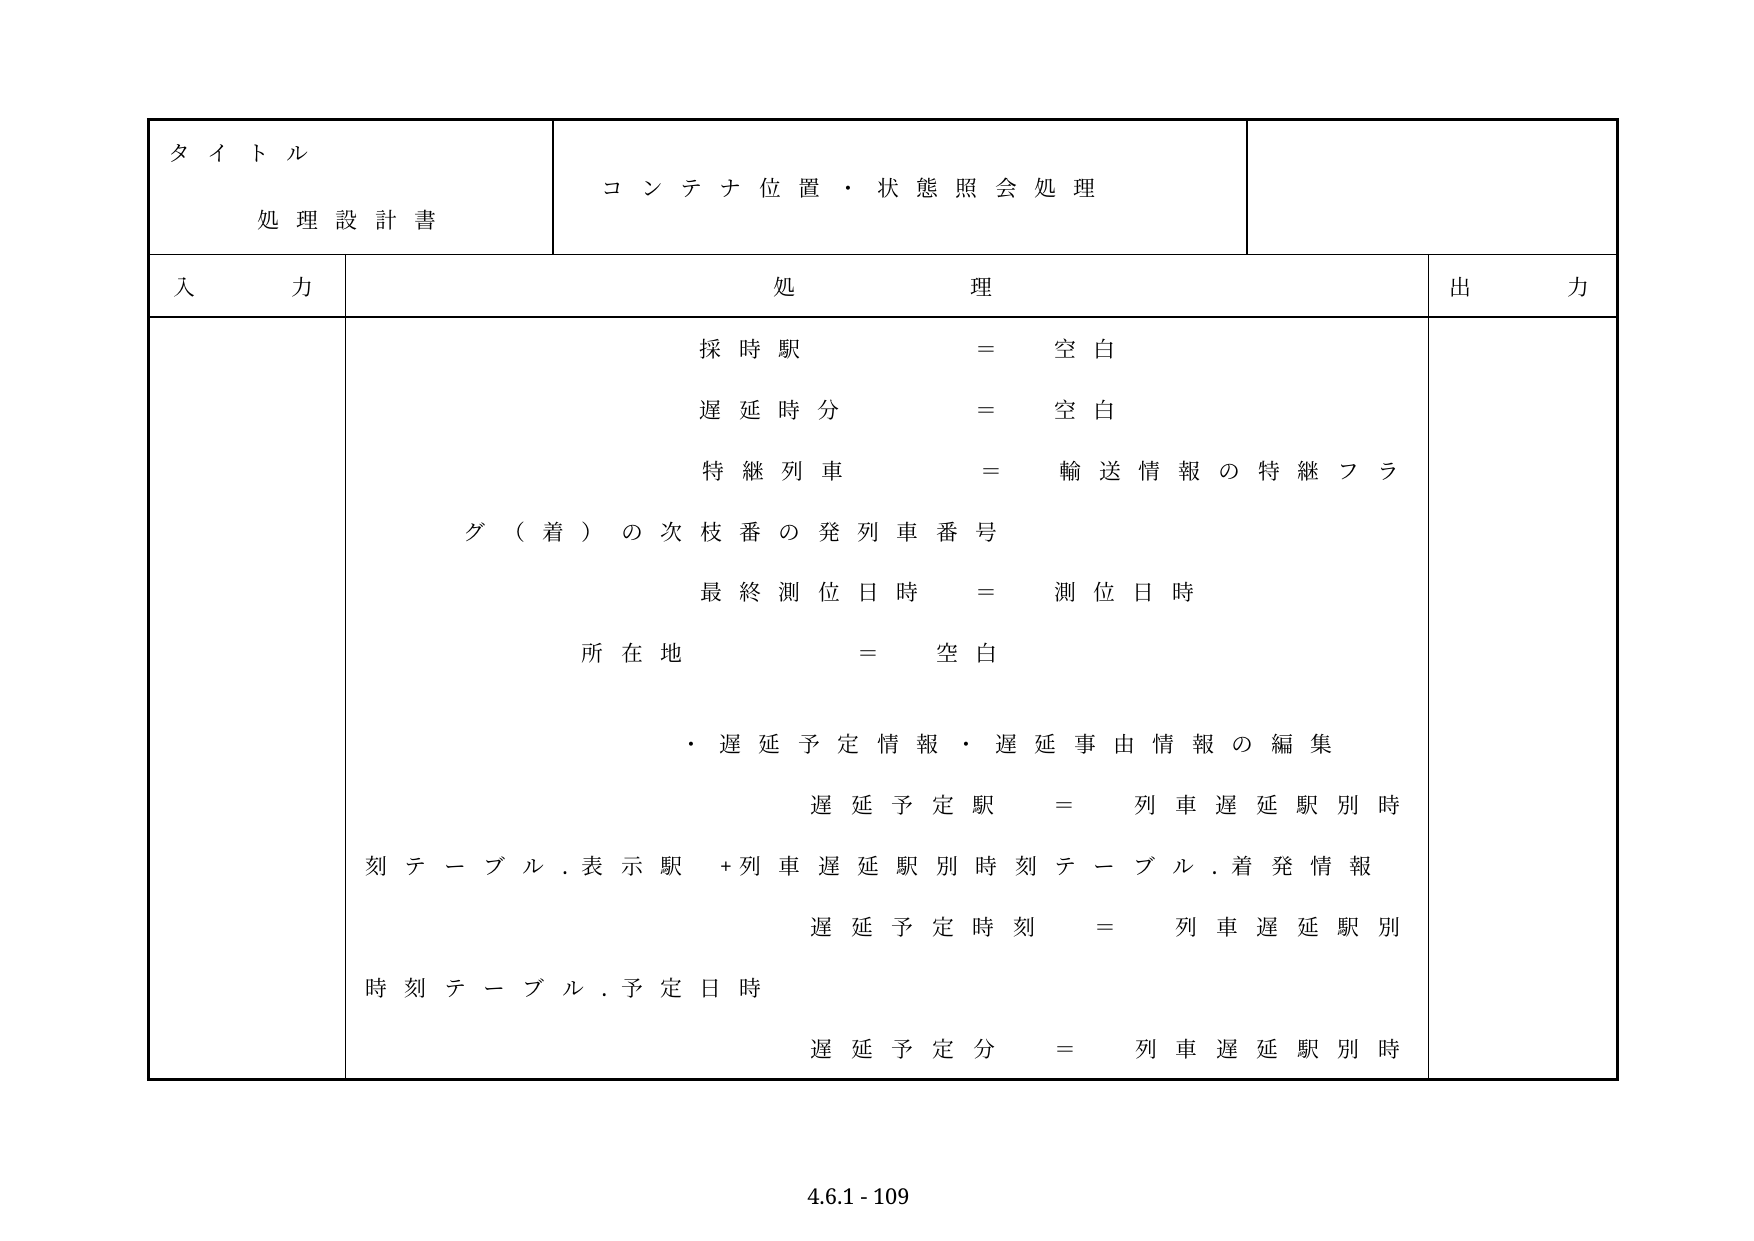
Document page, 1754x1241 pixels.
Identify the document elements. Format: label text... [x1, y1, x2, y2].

table_cell 処理設計書 [150, 182, 552, 254]
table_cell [1429, 318, 1616, 1078]
table_header コンテナ位置・状態照会処理 [554, 121, 1246, 254]
table_header [1248, 121, 1616, 254]
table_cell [150, 318, 345, 1078]
table_header タイトル [150, 121, 552, 182]
table_cell 処 理 [346, 255, 1428, 316]
table_cell 出 力 [1429, 255, 1616, 316]
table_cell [346, 318, 1428, 1078]
table_cell 入 力 [150, 255, 345, 316]
